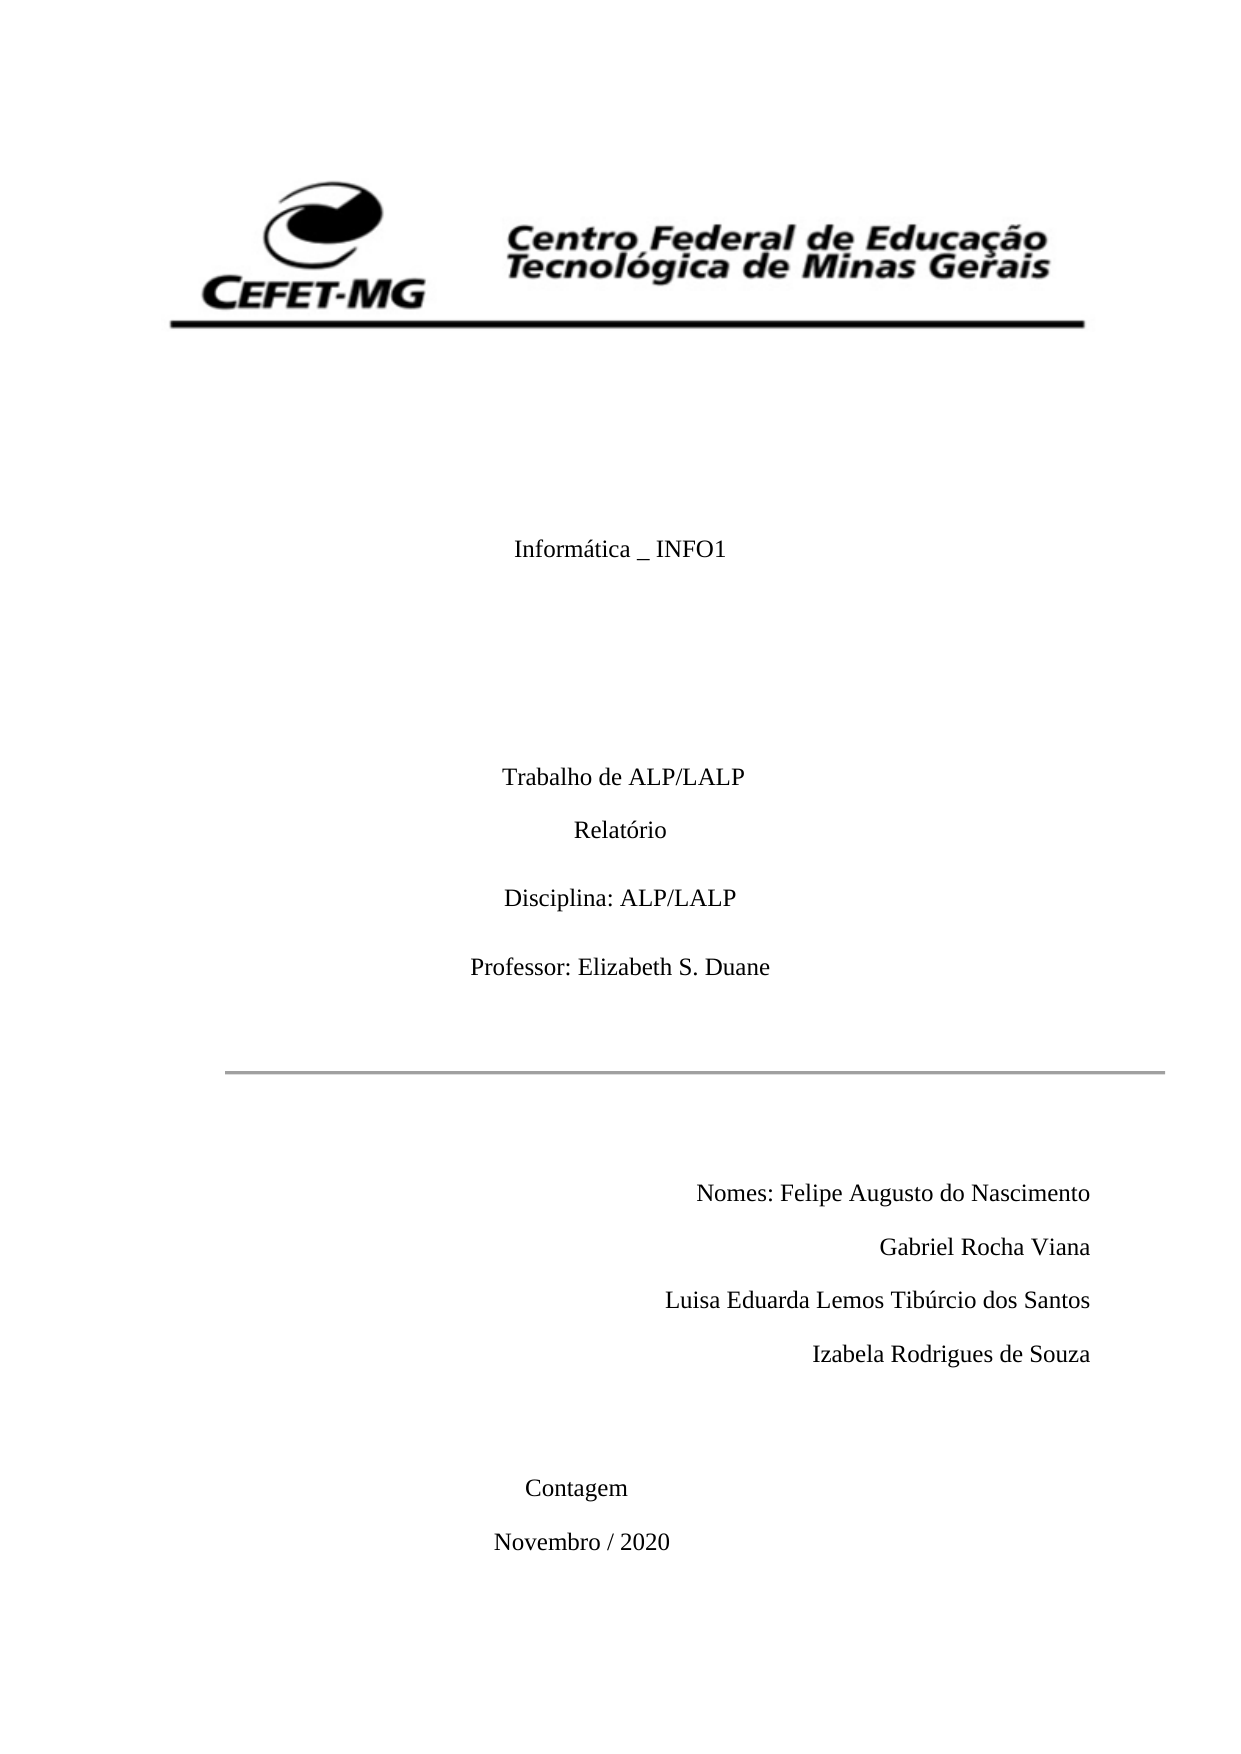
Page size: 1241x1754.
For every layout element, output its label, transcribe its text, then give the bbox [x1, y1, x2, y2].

text Novembro / 2020 [450, 1527, 1090, 1556]
text Nomes: Felipe Augusto do Nascimento [150, 1178, 1090, 1207]
text Informática _ INFO1 [150, 534, 1090, 563]
text Trabalho de ALP/LALP [150, 762, 1090, 790]
text Luisa Eduarda Lemos Tibúrcio dos Santos [150, 1286, 1090, 1314]
text Disciplina: ALP/LALP [150, 883, 1090, 912]
picture [161, 168, 1102, 332]
text Contagem [375, 1473, 1090, 1502]
text Professor: Elizabeth S. Duane [150, 952, 1090, 980]
text Izabela Rodrigues de Souza [150, 1339, 1090, 1368]
text Gabriel Rocha Viana [150, 1232, 1090, 1261]
text Relatório [150, 815, 1090, 844]
